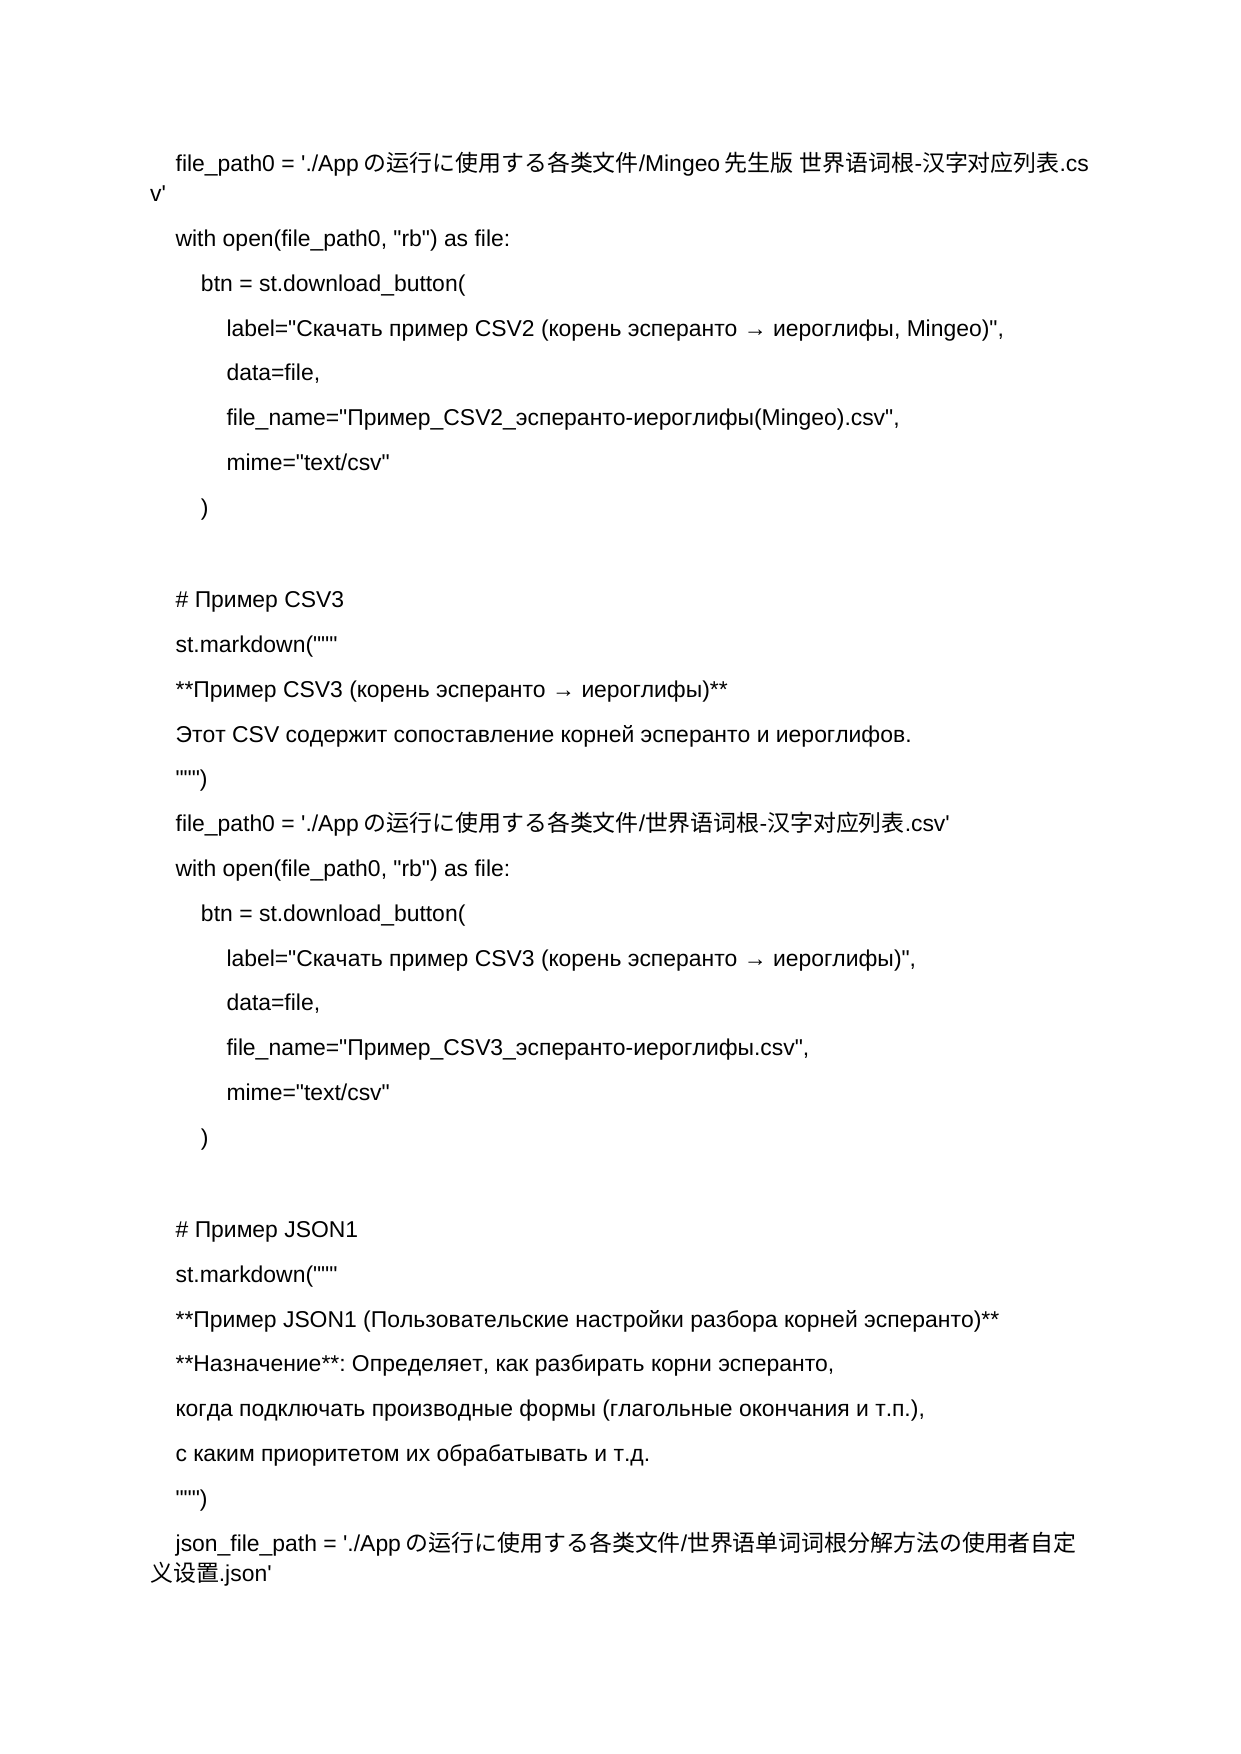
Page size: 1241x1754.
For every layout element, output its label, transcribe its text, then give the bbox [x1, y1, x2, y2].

text st.markdown(""" [150, 1261, 1090, 1287]
text # Пример JSON1 [150, 1216, 1090, 1242]
text mime="text/csv" [150, 449, 1090, 475]
text **Пример CSV3 (корень эсперанто → иероглифы)** [150, 676, 1090, 702]
text """) [150, 1485, 1090, 1511]
text """) [150, 765, 1090, 792]
text ) [150, 1124, 1090, 1150]
text когда подключать производные формы (глагольные окончания и т.п.), [150, 1395, 1090, 1422]
text label="Скачать пример CSV3 (корень эсперанто → иероглифы)", [150, 944, 1090, 971]
text **Пример JSON1 (Пользовательские настройки разбора корней эсперанто)** [150, 1306, 1090, 1332]
text file_name="Пример_CSV3_эсперанто-иероглифы.csv", [150, 1034, 1090, 1060]
text data=file, [150, 989, 1090, 1016]
text # Пример CSV3 [150, 586, 1090, 612]
text file_name="Пример_CSV2_эсперанто-иероглифы(Mingeo).csv", [150, 404, 1090, 431]
text st.markdown(""" [150, 631, 1090, 657]
text btn = st.download_button( [150, 900, 1090, 926]
text file_path0 = './Appの运行に使用する各类文件/世界语词根-汉字对应列表.csv' [150, 810, 1090, 836]
text json_file_path = './Appの运行に使用する各类文件/世界语单词词根分解方法の使用者自定义设置.json' [150, 1529, 1090, 1586]
text with open(file_path0, "rb") as file: [150, 225, 1090, 251]
text mime="text/csv" [150, 1079, 1090, 1105]
text с каким приоритетом их обрабатывать и т.д. [150, 1440, 1090, 1466]
text with open(file_path0, "rb") as file: [150, 855, 1090, 881]
text file_path0 = './Appの运行に使用する各类文件/Mingeo先生版 世界语词根-汉字对应列表.csv' [150, 150, 1090, 207]
text Этот CSV содержит сопоставление корней эсперанто и иероглифов. [150, 721, 1090, 747]
text data=file, [150, 359, 1090, 386]
text **Назначение**: Определяет, как разбирать корни эсперанто, [150, 1350, 1090, 1377]
text label="Скачать пример CSV2 (корень эсперанто → иероглифы, Mingeo)", [150, 314, 1090, 341]
text ) [150, 494, 1090, 520]
text btn = st.download_button( [150, 270, 1090, 296]
